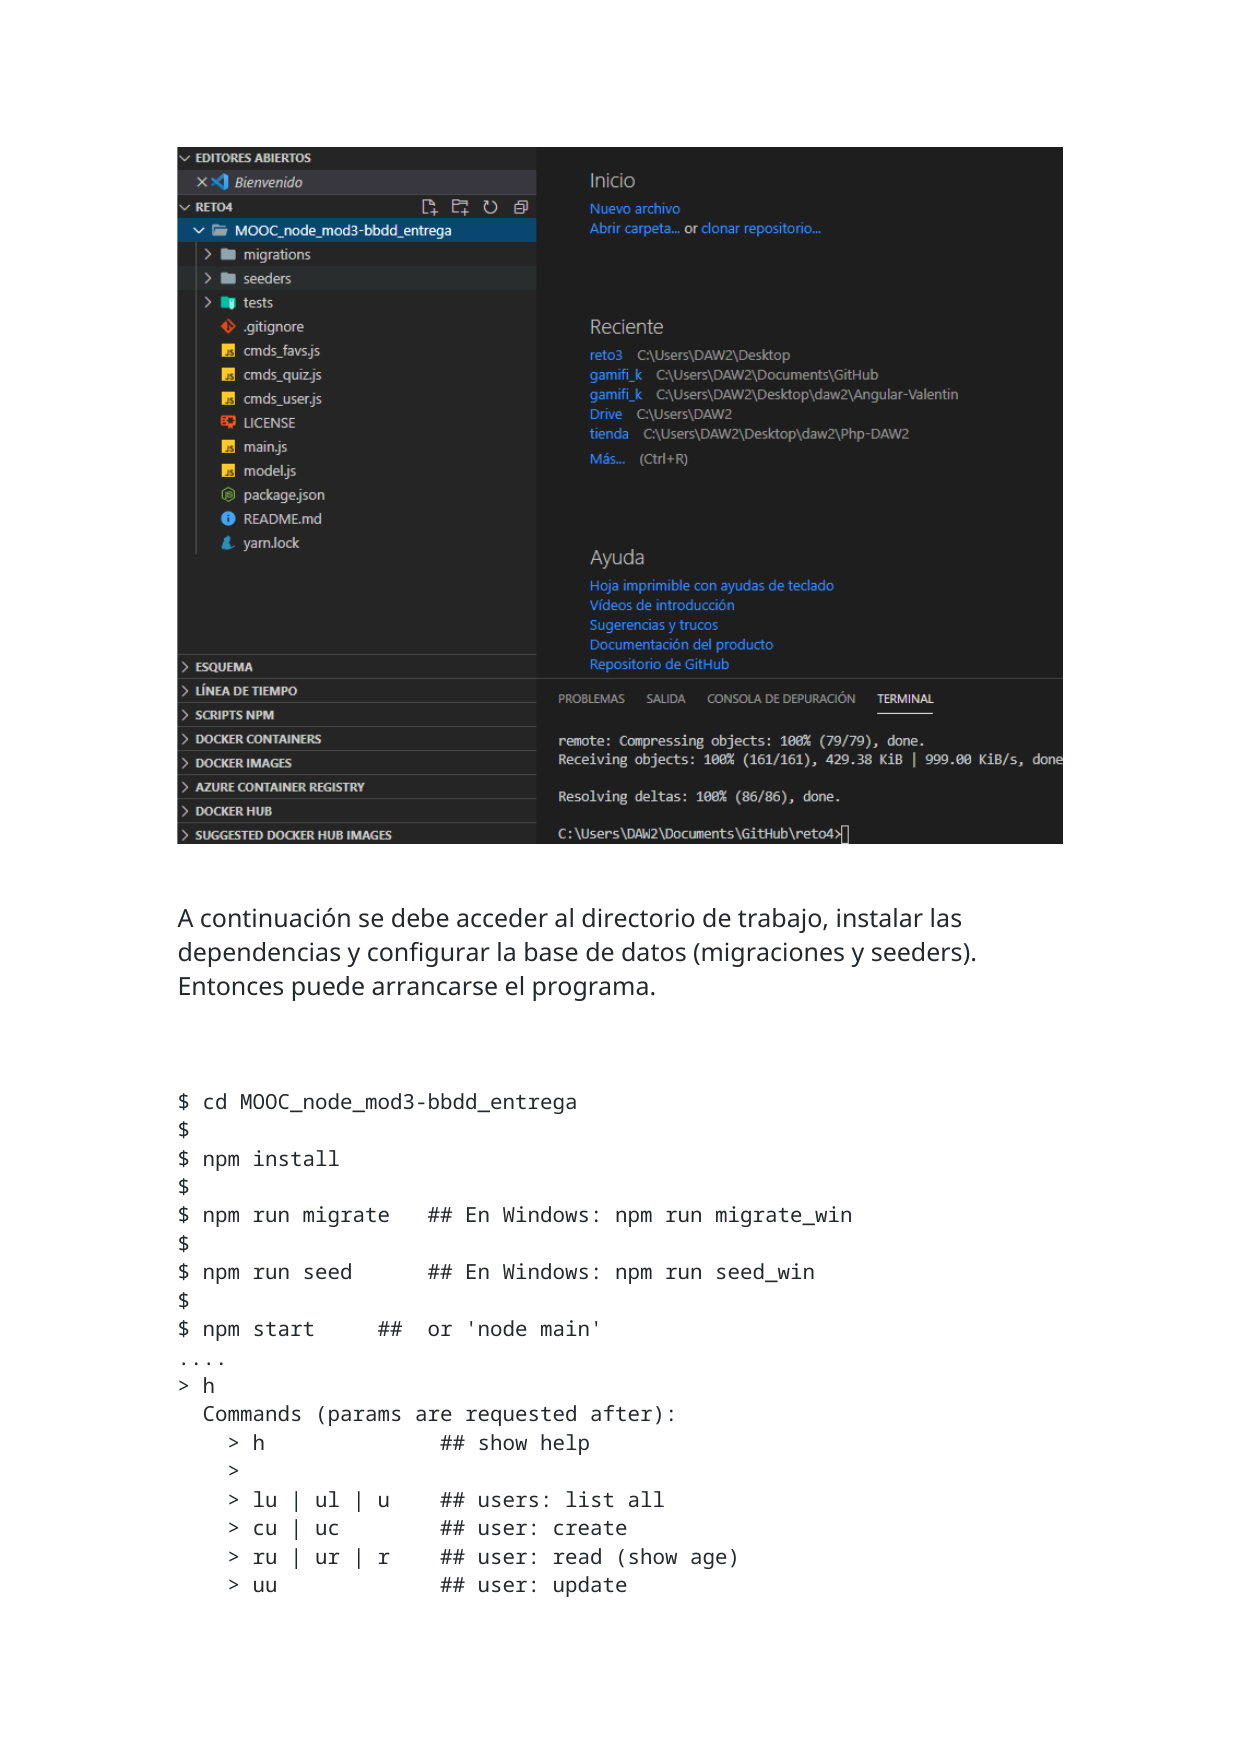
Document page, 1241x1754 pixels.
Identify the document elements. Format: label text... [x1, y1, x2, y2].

text .... [177, 1343, 1063, 1371]
text $ cd MOOC_node_mod3-bbdd_entrega [177, 1087, 1063, 1115]
text > h [177, 1371, 1063, 1399]
text $ [177, 1286, 1063, 1314]
text > h ## show help [177, 1428, 1063, 1456]
text A continuación se debe acceder al directorio de trabajo, instalar las dependencias y configurar la base de datos (migraciones y seeders). Entonces puede arrancarse el programa. [177, 901, 1063, 1003]
text > [177, 1456, 1063, 1485]
text > lu | ul | u ## users: list all [177, 1485, 1063, 1513]
text > uu ## user: update [177, 1570, 1063, 1599]
text $ npm run seed ## En Windows: npm run seed_win [177, 1257, 1063, 1286]
text $ npm run migrate ## En Windows: npm run migrate_win [177, 1201, 1063, 1229]
text $ [177, 1172, 1063, 1201]
text $ [177, 1229, 1063, 1257]
text Commands (params are requested after): [177, 1399, 1063, 1428]
text $ npm start ## or 'node main' [177, 1314, 1063, 1343]
text $ npm install [177, 1144, 1063, 1172]
text > ru | ur | r ## user: read (show age) [177, 1542, 1063, 1570]
text $ [177, 1115, 1063, 1144]
picture [177, 147, 1063, 844]
text > cu | uc ## user: create [177, 1513, 1063, 1542]
